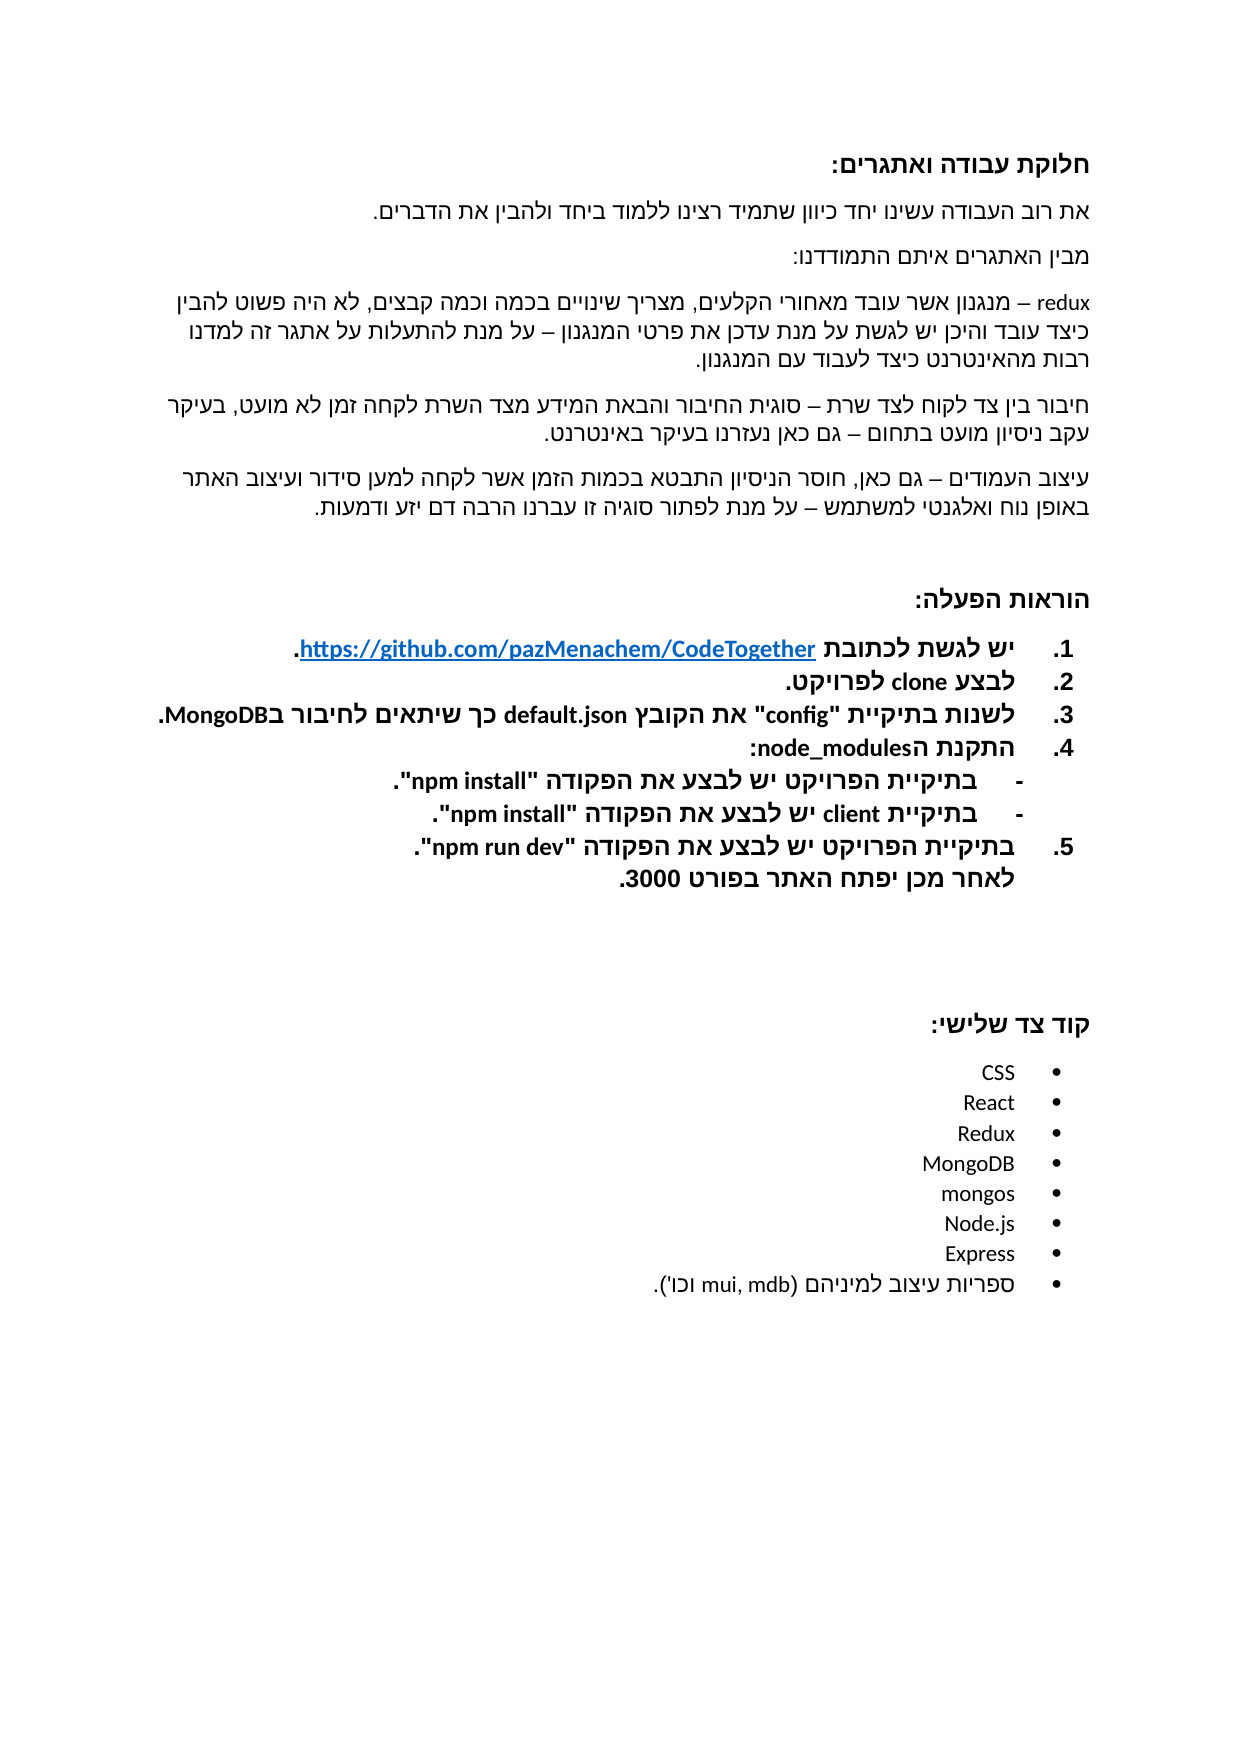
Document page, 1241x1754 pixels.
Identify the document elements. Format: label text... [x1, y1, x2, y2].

list בתיקיית client יש לבצע את הפקודה "npm install". [150, 798, 1015, 828]
list Redux [150, 1119, 1053, 1147]
text חיבור בין צד לקוח לצד שרת – סוגית החיבור והבאת המידע מצד השרת לקחה זמן לא מועט, בעיקר עקב ניסיון מועט בתחום – גם כאן נעזרנו בעיקר באינטרנט. [150, 392, 1090, 446]
text redux – מנגנון אשר עובד מאחורי הקלעים, מצריך שינויים בכמה וכמה קבצים, לא היה פשוט להבין כיצד עובד והיכן יש לגשת על מנת עדכן את פרטי המנגנון – על מנת להתעלות על אתגר זה למדנו רבות מהאינטרנט כיצד לעבוד עם המנגנון. [150, 288, 1090, 373]
text קוד צד שלישי: [150, 1011, 1090, 1039]
list בתיקיית הפרויקט יש לבצע את הפקודה "npm run dev". [150, 831, 1053, 861]
list React [150, 1088, 1053, 1116]
list ספריות עיצוב למיניהם (mui, mdb וכו'). [150, 1270, 1053, 1298]
text הוראות הפעלה: [150, 586, 1090, 614]
list לאחר מכן יפתח האתר בפורט 3000. [150, 864, 1015, 892]
list יש לגשת לכתובת https://github.com/pazMenachem/CodeTogether. [150, 633, 1053, 664]
list Express [150, 1239, 1053, 1267]
list בתיקיית הפרויקט יש לבצע את הפקודה "npm install". [150, 765, 1015, 795]
text מבין האתגרים איתם התמודדנו: [150, 243, 1090, 269]
text חלוקת עבודה ואתגרים: [150, 150, 1090, 179]
list Node.js [150, 1209, 1053, 1237]
list לשנות בתיקיית "config" את הקובץ default.json כך שיתאים לחיבור בMongoDB. [150, 699, 1053, 729]
list CSS [150, 1058, 1053, 1086]
text עיצוב העמודים – גם כאן, חוסר הניסיון התבטא בכמות הזמן אשר לקחה למען סידור ועיצוב האתר באופן נוח ואלגנטי למשתמש – על מנת לפתור סוגיה זו עברנו הרבה דם יזע ודמעות. [150, 465, 1090, 520]
list התקנת הnode_modules: [150, 732, 1053, 762]
list mongos [150, 1179, 1053, 1207]
list לבצע clone לפרויקט. [150, 666, 1053, 697]
list MongoDB [150, 1149, 1053, 1177]
text את רוב העבודה עשינו יחד כיוון שתמיד רצינו ללמוד ביחד ולהבין את הדברים. [150, 198, 1090, 224]
